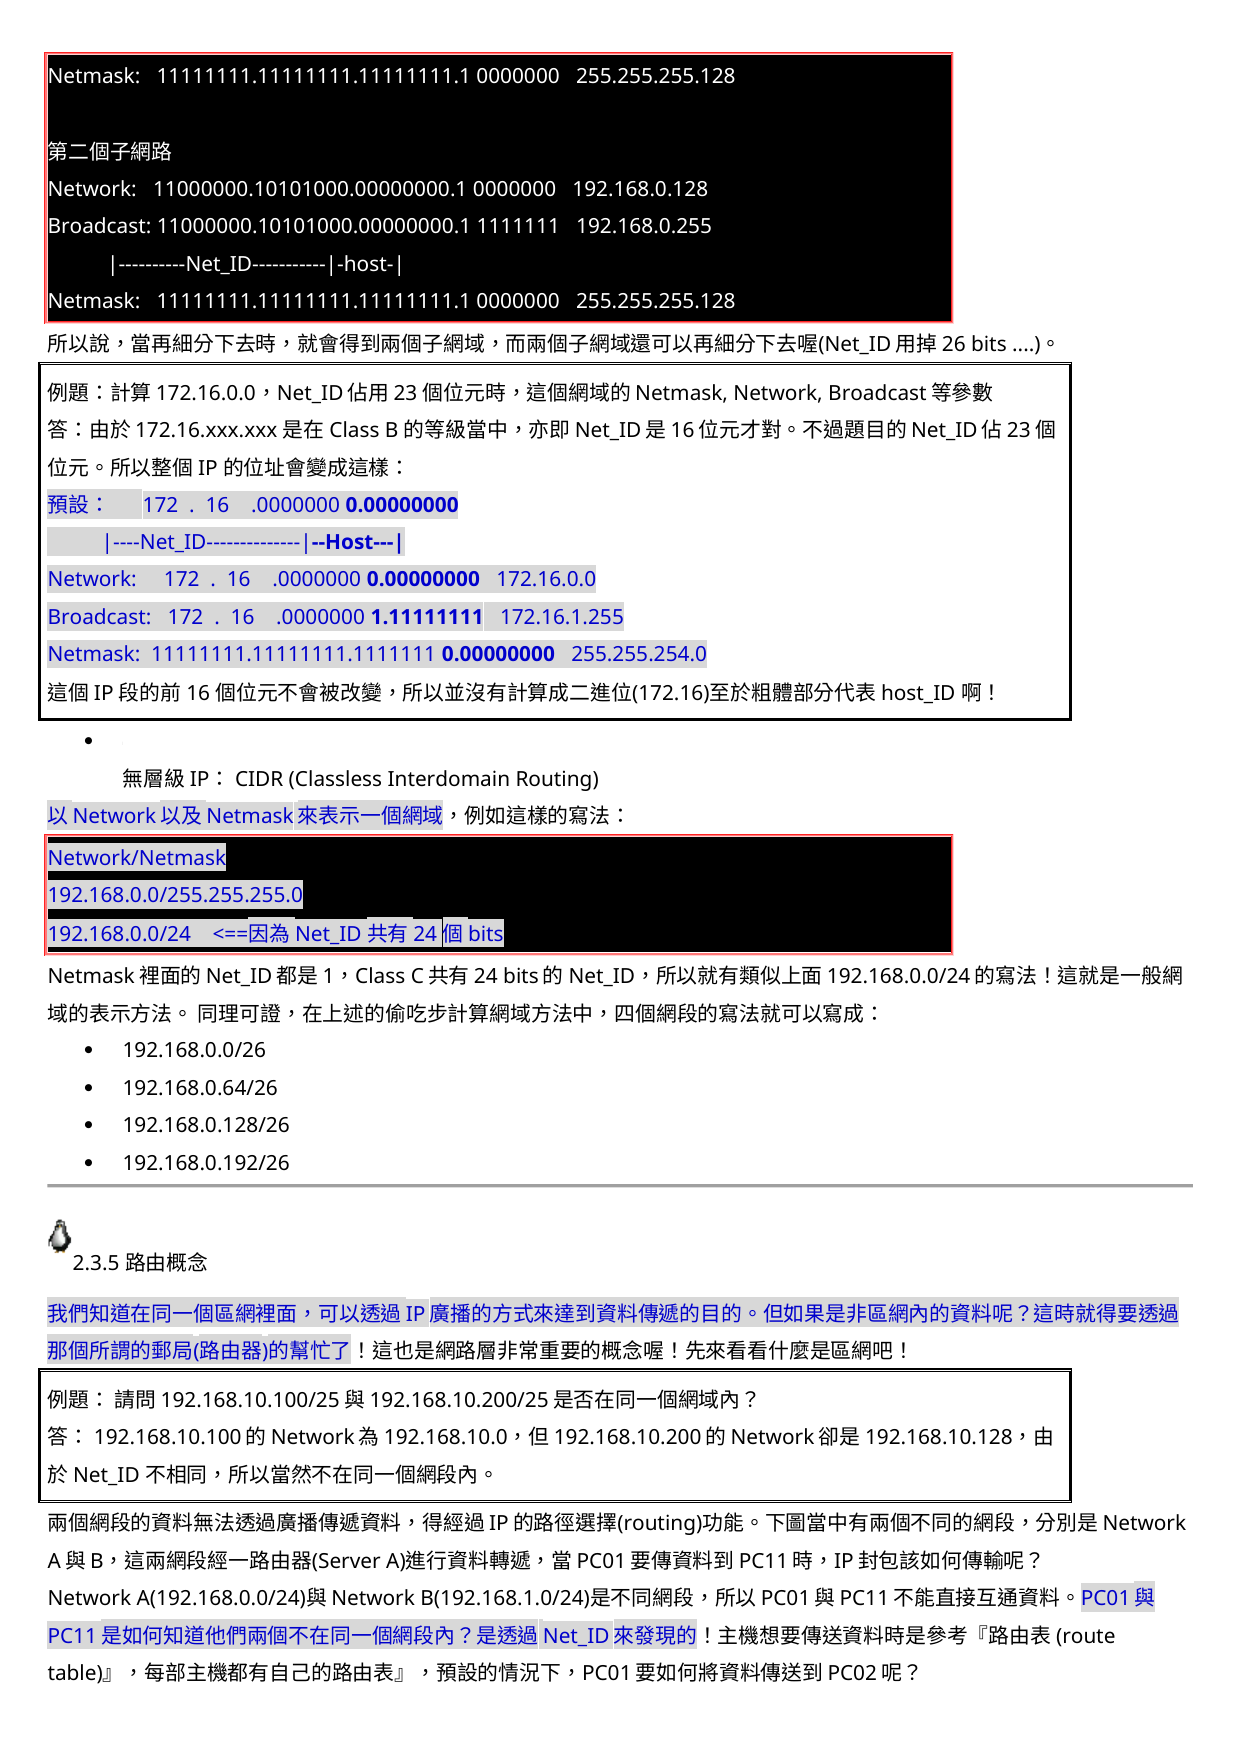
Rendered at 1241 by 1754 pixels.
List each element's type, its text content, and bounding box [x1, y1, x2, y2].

text 無層級 IP： CIDR (Classless Interdomain Routing) [122, 759, 1193, 796]
table_header 例題：計算172.16.0.0，Net_ID佔用23 個位元時，這個網域的Netmask, Network, Broadcast等參數 答：由於172.16.xxx.xxx 是在 Class B 的等級當中，亦即Net_ID是16位元才對。不過題目的Net_ID佔23個位元。所以整個 IP 的位址會變成這樣： 預設： 172 . 16 .0000000 0.00000000 |----Net_ID--------------|--Host---| Network: 172 . 16 .0000000 0.00000000 172.16.0.0 Broadcast: 172 . 16 .0000000 1.11111111 172.16.1.255 Netmask: 11111111.11111111.1111111 0.00000000 255.255.254.0 這個 IP 段的前 16 個位元不會被改變，所以並沒有計算成二進位(172.16)至於粗體部分代表 host_ID 啊！ [41, 365, 1069, 718]
text 2.3.5 路由概念 [47, 1218, 1193, 1293]
list 192.168.0.64/26 [85, 1068, 1193, 1106]
text 我們知道在同一個區網裡面，可以透過IP廣播的方式來達到資料傳遞的目的。但如果是非區網內的資料呢？這時就得要透過那個所謂的郵局(路由器)的幫忙了！這也是網路層非常重要的概念喔！先來看看什麼是區網吧！ [47, 1293, 1193, 1368]
picture [47, 1218, 73, 1255]
list 192.168.0.192/26 [85, 1143, 1193, 1181]
list 192.168.0.128/26 [85, 1106, 1193, 1143]
text 所以說，當再細分下去時，就會得到兩個子網域，而兩個子網域還可以再細分下去喔(Net_ID用掉 26 bits ....)。 [47, 324, 1193, 362]
text 以Network以及Netmask來表示一個網域，例如這樣的寫法： [47, 796, 1193, 834]
list 192.168.0.0/26 [85, 1031, 1193, 1068]
text 兩個網段的資料無法透過廣播傳遞資料，得經過IP的路徑選擇(routing)功能。下圖當中有兩個不同的網段，分別是Network A與B，這兩網段經一路由器(Server A)進行資料轉遞，當PC01要傳資料到PC11時，IP封包該如何傳輸呢？ [47, 1503, 1193, 1578]
text Netmask裡面的Net_ID都是1，Class C共有24 bits的 Net_ID，所以就有類似上面192.168.0.0/24的寫法！這就是一般網域的表示方法。 同理可證，在上述的偷吃步計算網域方法中，四個網段的寫法就可以寫成： [47, 956, 1193, 1031]
text Network A(192.168.0.0/24)與Network B(192.168.1.0/24)是不同網段，所以PC01與PC11不能直接互通資料。PC01與PC11是如何知道他們兩個不在同一個網段內？是透過Net_ID來發現的！主機想要傳送資料時是參考『路由表 (route table)』，每部主機都有自己的路由表』，預設的情況下，PC01要如何將資料傳送到PC02呢？ [47, 1578, 1193, 1690]
table_header Network/Netmask 192.168.0.0/255.255.255.0 192.168.0.0/24 <==因為 Net_ID 共有 24 個 bits [48, 837, 951, 952]
